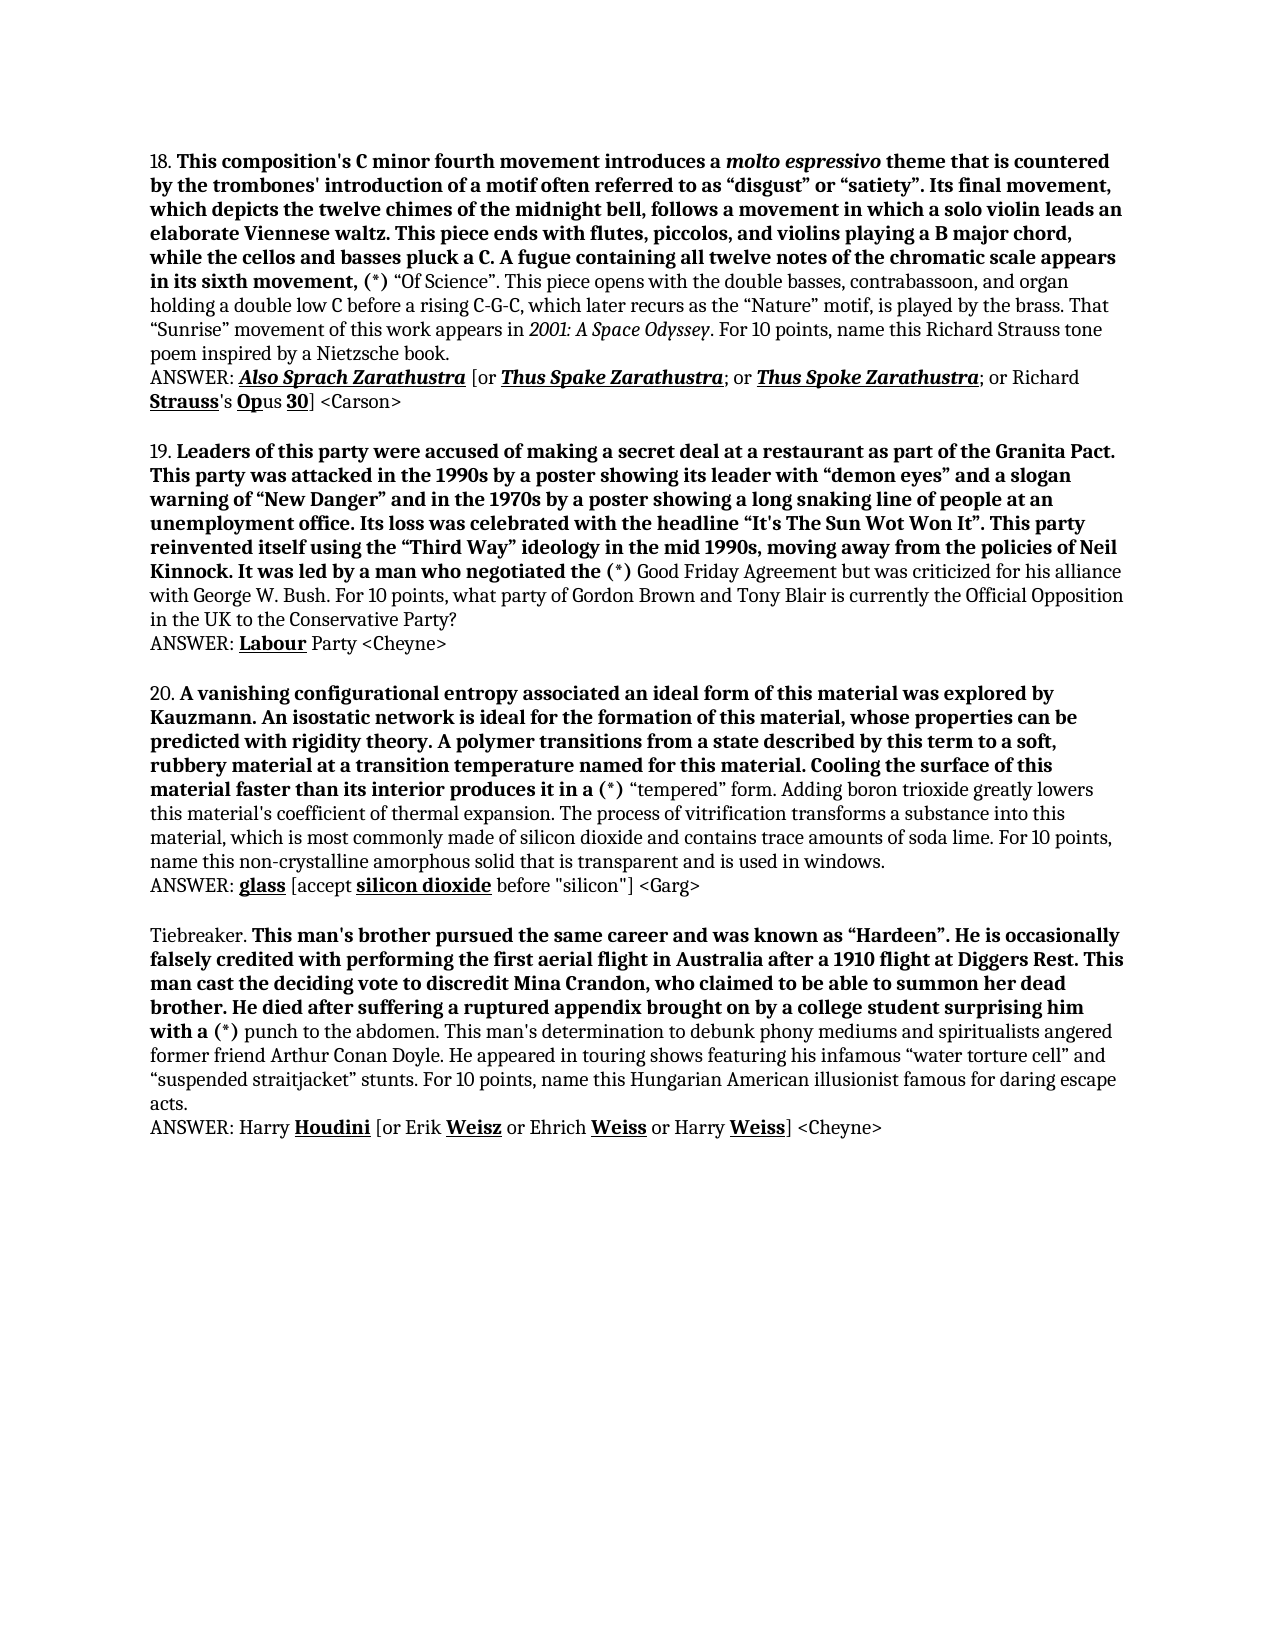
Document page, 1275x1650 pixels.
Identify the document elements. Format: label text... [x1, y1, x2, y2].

text ANSWER: Harry Houdini [or Erik Weisz or Ehrich Weiss or Harry Weiss] <Cheyne> [150, 1116, 1125, 1139]
text 20. A vanishing configurational entropy associated an ideal form of this material was explored by Kauzmann. An isostatic network is ideal for the formation of this material, whose properties can be predicted with rigidity theory. A polymer transitions from a state described by this term to a soft, rubbery material at a transition temperature named for this material. Cooling the surface of this material faster than its interior produces it in a (*) “tempered” form. Adding boron trioxide greatly lowers this material's coefficient of thermal expansion. The process of vitrification transforms a substance into this material, which is most commonly made of silicon dioxide and contains trace amounts of soda lime. For 10 points, name this non-crystalline amorphous solid that is transparent and is used in windows. [150, 682, 1125, 873]
text ANSWER: glass [accept silicon dioxide before "silicon"] <Garg> [150, 873, 1125, 897]
text Tiebreaker. This man's brother pursued the same career and was known as “Hardeen”. He is occasionally falsely credited with performing the first aerial flight in Australia after a 1910 flight at Diggers Rest. This man cast the deciding vote to discredit Mina Crandon, who claimed to be able to summon her dead brother. He died after suffering a ruptured appendix brought on by a college student surprising him with a (*) punch to the abdomen. This man's determination to debunk phony mediums and spiritualists angered former friend Arthur Conan Doyle. He appeared in touring shows featuring his infamous “water torture cell” and “suspended straitjacket” stunts. For 10 points, name this Hungarian American illusionist famous for daring escape acts. [150, 924, 1125, 1116]
text ANSWER: Also Sprach Zarathustra [or Thus Spake Zarathustra; or Thus Spoke Zarathustra; or Richard Strauss's Opus 30] <Carson> [150, 366, 1125, 413]
text 19. Leaders of this party were accused of making a secret deal at a restaurant as part of the Granita Pact. This party was attacked in the 1990s by a poster showing its leader with “demon eyes” and a slogan warning of “New Danger” and in the 1970s by a poster showing a long snaking line of people at an unemployment office. Its loss was celebrated with the headline “It's The Sun Wot Won It”. This party reinvented itself using the “Third Way” ideology in the mid 1990s, moving away from the policies of Neil Kinnock. It was led by a man who negotiated the (*) Good Friday Agreement but was criticized for his alliance with George W. Bush. For 10 points, what party of Gordon Brown and Tony Blair is currently the Official Opposition in the UK to the Conservative Party? ANSWER: Labour Party <Cheyne> [150, 440, 1125, 656]
text 18. This composition's C minor fourth movement introduces a molto espressivo theme that is countered by the trombones' introduction of a motif often referred to as “disgust” or “satiety”. Its final movement, which depicts the twelve chimes of the midnight bell, follows a movement in which a solo violin leads an elaborate Viennese waltz. This piece ends with flutes, piccolos, and violins playing a B major chord, while the cellos and basses pluck a C. A fugue containing all twelve notes of the chromatic scale appears in its sixth movement, (*) “Of Science”. This piece opens with the double basses, contrabassoon, and organ holding a double low C before a rising C-G-C, which later recurs as the “Nature” motif, is played by the brass. That “Sunrise” movement of this work appears in 2001: A Space Odyssey. For 10 points, name this Richard Strauss tone poem inspired by a Nietzsche book. [150, 150, 1125, 366]
